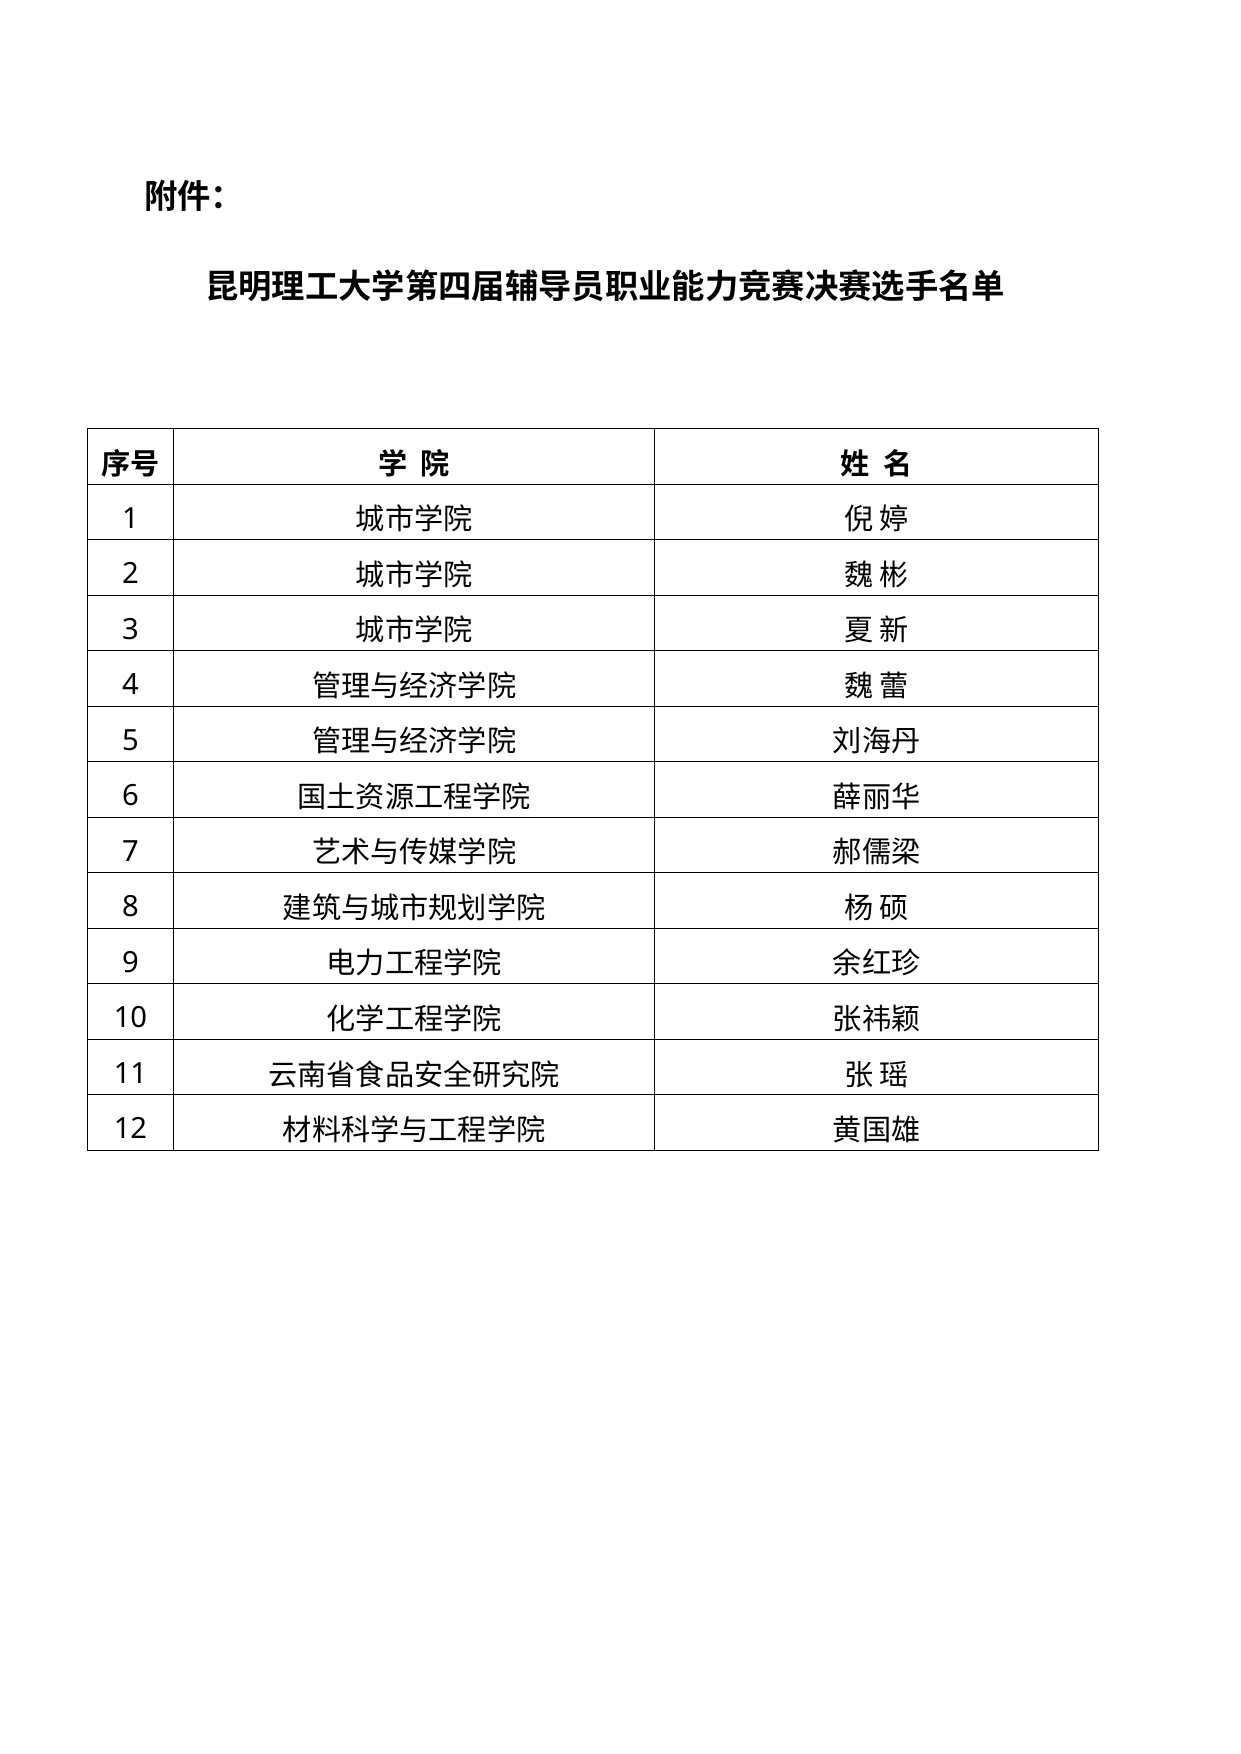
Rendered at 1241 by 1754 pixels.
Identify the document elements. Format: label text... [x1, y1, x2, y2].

table_cell 魏 蕾 [655, 651, 1098, 706]
table_cell 4 [88, 651, 173, 706]
table_cell 杨 硕 [655, 873, 1098, 928]
table_cell 张祎颖 [655, 984, 1098, 1039]
table_cell 1 [88, 485, 173, 539]
table_cell 城市学院 [174, 540, 654, 594]
table_cell 12 [88, 1095, 173, 1150]
table_cell 城市学院 [174, 485, 654, 539]
table_cell 9 [88, 929, 173, 983]
table_cell 刘海丹 [655, 707, 1098, 761]
table_cell 10 [88, 984, 173, 1039]
text 昆明理工大学第四届辅导员职业能力竞赛决赛选手名单 [187, 251, 1053, 316]
table_cell 郝儒梁 [655, 818, 1098, 872]
table_cell 2 [88, 540, 173, 594]
table_header 序号 [88, 429, 173, 483]
table_cell 化学工程学院 [174, 984, 654, 1039]
table_cell 张 瑶 [655, 1040, 1098, 1094]
table_cell 黄国雄 [655, 1095, 1098, 1150]
table_cell 5 [88, 707, 173, 761]
table_header 姓 名 [655, 429, 1098, 483]
table_cell 云南省食品安全研究院 [174, 1040, 654, 1094]
table_cell 余红珍 [655, 929, 1098, 983]
table_cell 管理与经济学院 [174, 651, 654, 706]
table_cell 6 [88, 762, 173, 817]
table_cell 国土资源工程学院 [174, 762, 654, 817]
table_header 学 院 [174, 429, 654, 483]
table_cell 7 [88, 818, 173, 872]
table_cell 薛丽华 [655, 762, 1098, 817]
table_cell 夏 新 [655, 596, 1098, 650]
table_cell 11 [88, 1040, 173, 1094]
table_cell 倪 婷 [655, 485, 1098, 539]
table_cell 材料科学与工程学院 [174, 1095, 654, 1150]
table_cell 城市学院 [174, 596, 654, 650]
table_cell 电力工程学院 [174, 929, 654, 983]
table_cell 艺术与传媒学院 [174, 818, 654, 872]
table_cell 8 [88, 873, 173, 928]
table_cell 管理与经济学院 [174, 707, 654, 761]
table_cell 魏 彬 [655, 540, 1098, 594]
table_cell 建筑与城市规划学院 [174, 873, 654, 928]
text 附件： [100, 162, 1053, 227]
table_cell 3 [88, 596, 173, 650]
